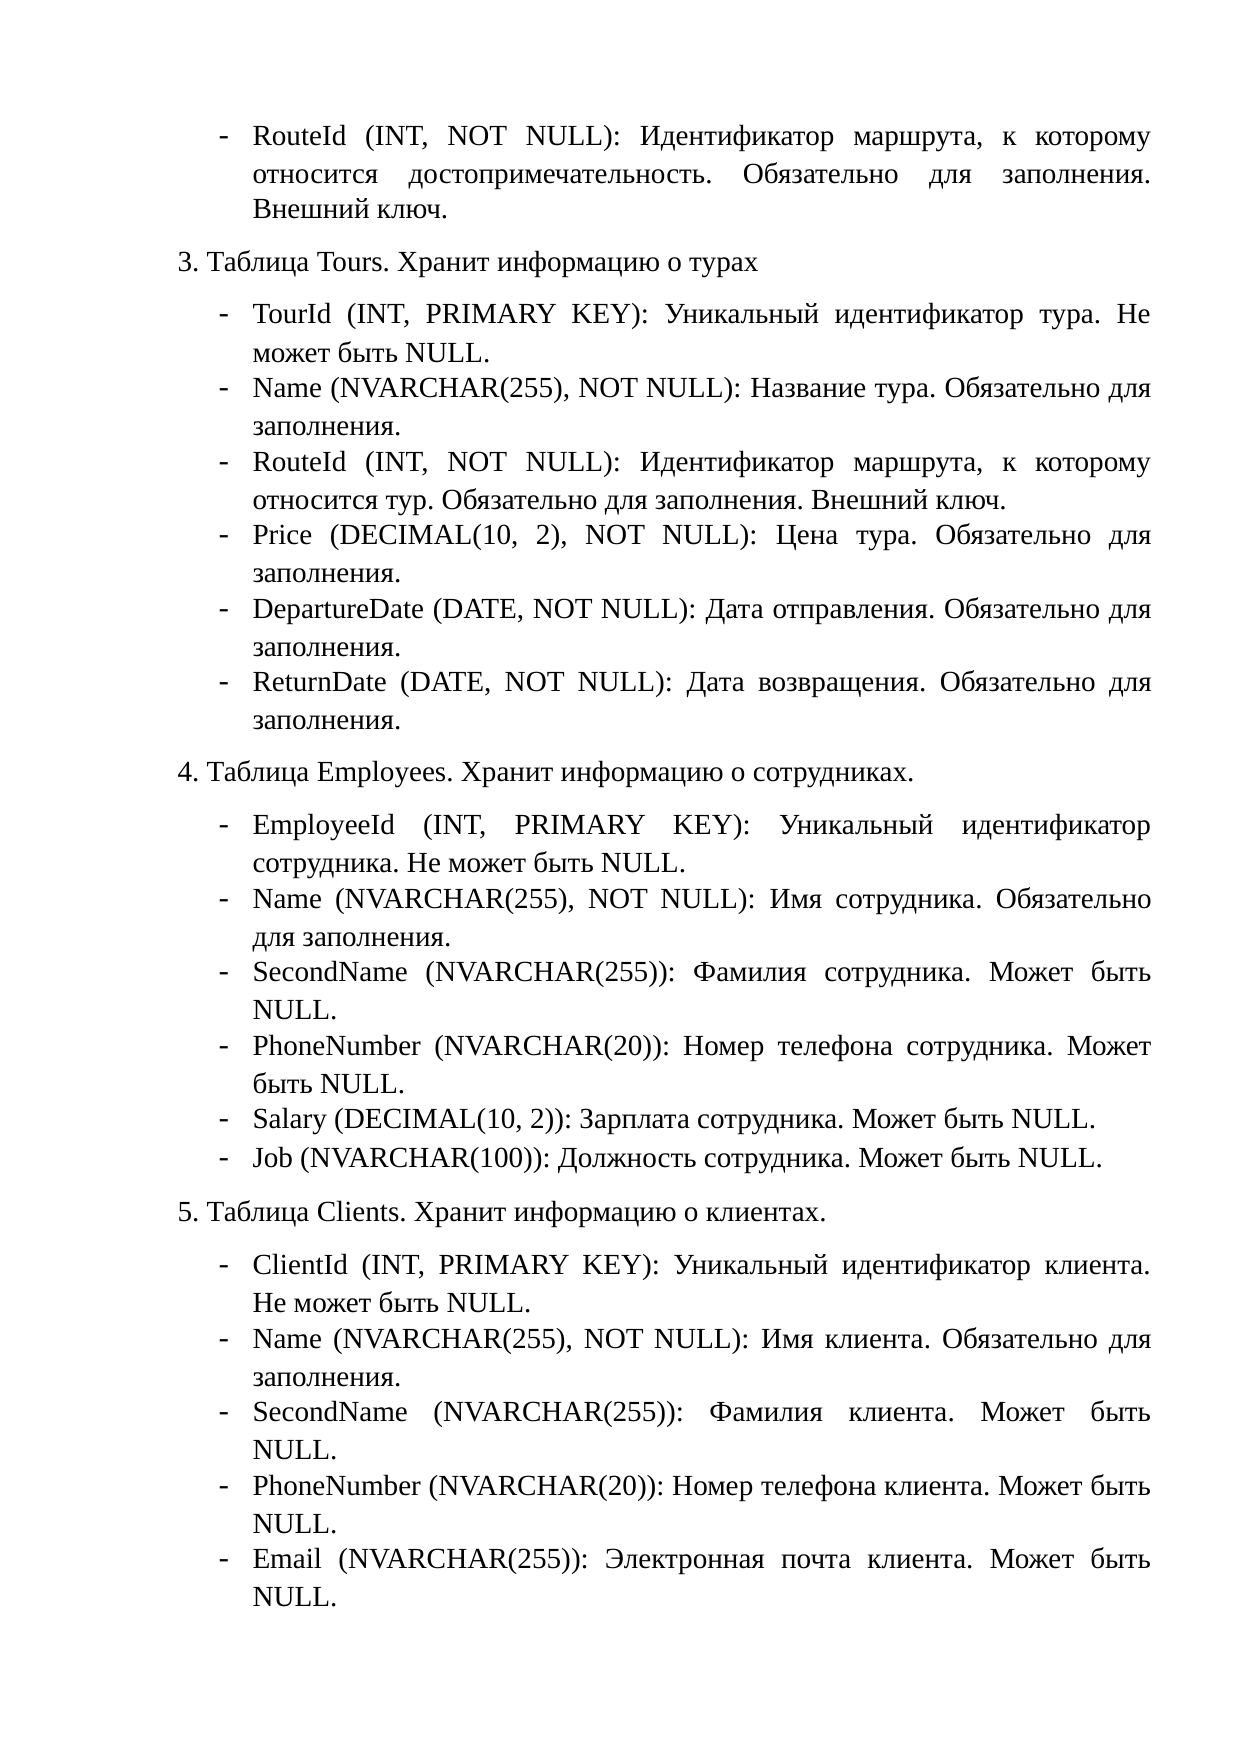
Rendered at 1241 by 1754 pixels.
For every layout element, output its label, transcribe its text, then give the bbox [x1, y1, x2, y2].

list RouteId (INT, NOT NULL): Идентификатор маршрута, к которому относится достопримечательность. Обязательно для заполнения. Внешний ключ. [215, 118, 1152, 225]
list Name (NVARCHAR(255), NOT NULL): Имя сотрудника. Обязательно для заполнения. [215, 881, 1152, 952]
list Salary (DECIMAL(10, 2)): Зарплата сотрудника. Может быть NULL. [215, 1102, 1152, 1138]
list DepartureDate (DATE, NOT NULL): Дата отправления. Обязательно для заполнения. [215, 591, 1152, 662]
text 4. Таблица Employees. Хранит информацию о сотрудниках. [177, 754, 1152, 788]
list SecondName (NVARCHAR(255)): Фамилия сотрудника. Может быть NULL. [215, 954, 1152, 1026]
list Name (NVARCHAR(255), NOT NULL): Название тура. Обязательно для заполнения. [215, 370, 1152, 442]
list EmployeeId (INT, PRIMARY KEY): Уникальный идентификатор сотрудника. Не может быть NULL. [215, 807, 1152, 879]
list TourId (INT, PRIMARY KEY): Уникальный идентификатор тура. Не может быть NULL. [215, 297, 1152, 368]
text 5. Таблица Clients. Хранит информацию о клиентах. [177, 1194, 1152, 1228]
list ReturnDate (DATE, NOT NULL): Дата возвращения. Обязательно для заполнения. [215, 664, 1152, 736]
list PhoneNumber (NVARCHAR(20)): Номер телефона клиента. Может быть NULL. [215, 1468, 1152, 1539]
list PhoneNumber (NVARCHAR(20)): Номер телефона сотрудника. Может быть NULL. [215, 1028, 1152, 1099]
list Job (NVARCHAR(100)): Должность сотрудника. Может быть NULL. [215, 1140, 1152, 1176]
text 3. Таблица Tours. Хранит информацию о турах [177, 244, 1152, 277]
list RouteId (INT, NOT NULL): Идентификатор маршрута, к которому относится тур. Обязательно для заполнения. Внешний ключ. [215, 444, 1152, 515]
list SecondName (NVARCHAR(255)): Фамилия клиента. Может быть NULL. [215, 1394, 1152, 1466]
list Email (NVARCHAR(255)): Электронная почта клиента. Может быть NULL. [215, 1541, 1152, 1613]
list ClientId (INT, PRIMARY KEY): Уникальный идентификатор клиента. Не может быть NULL. [215, 1247, 1152, 1319]
list Price (DECIMAL(10, 2), NOT NULL): Цена тура. Обязательно для заполнения. [215, 517, 1152, 589]
list Name (NVARCHAR(255), NOT NULL): Имя клиента. Обязательно для заполнения. [215, 1321, 1152, 1392]
